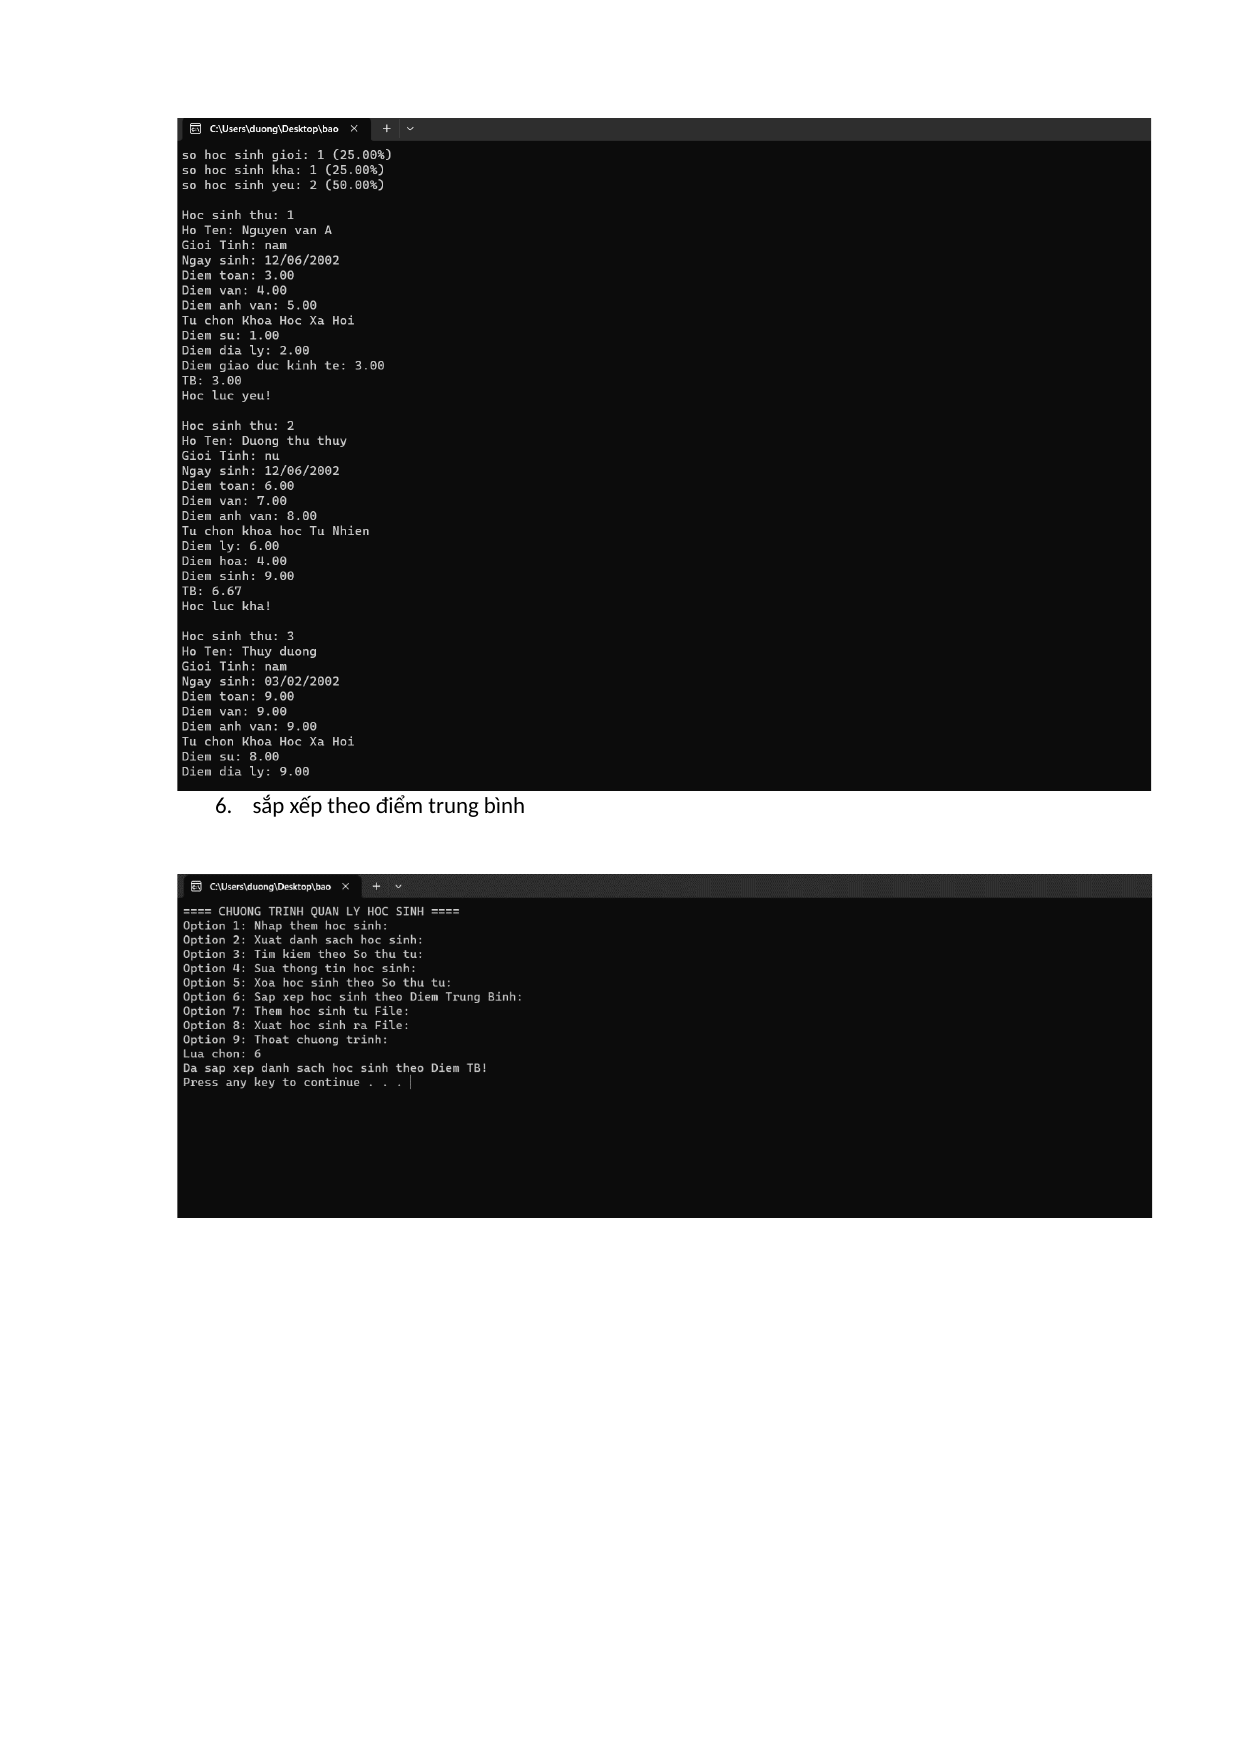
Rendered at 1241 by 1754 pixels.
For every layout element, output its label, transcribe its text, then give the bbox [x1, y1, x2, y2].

list sắp xếp theo điểm trung bình [215, 791, 1151, 819]
picture [177, 118, 1152, 791]
picture [177, 874, 1153, 1218]
